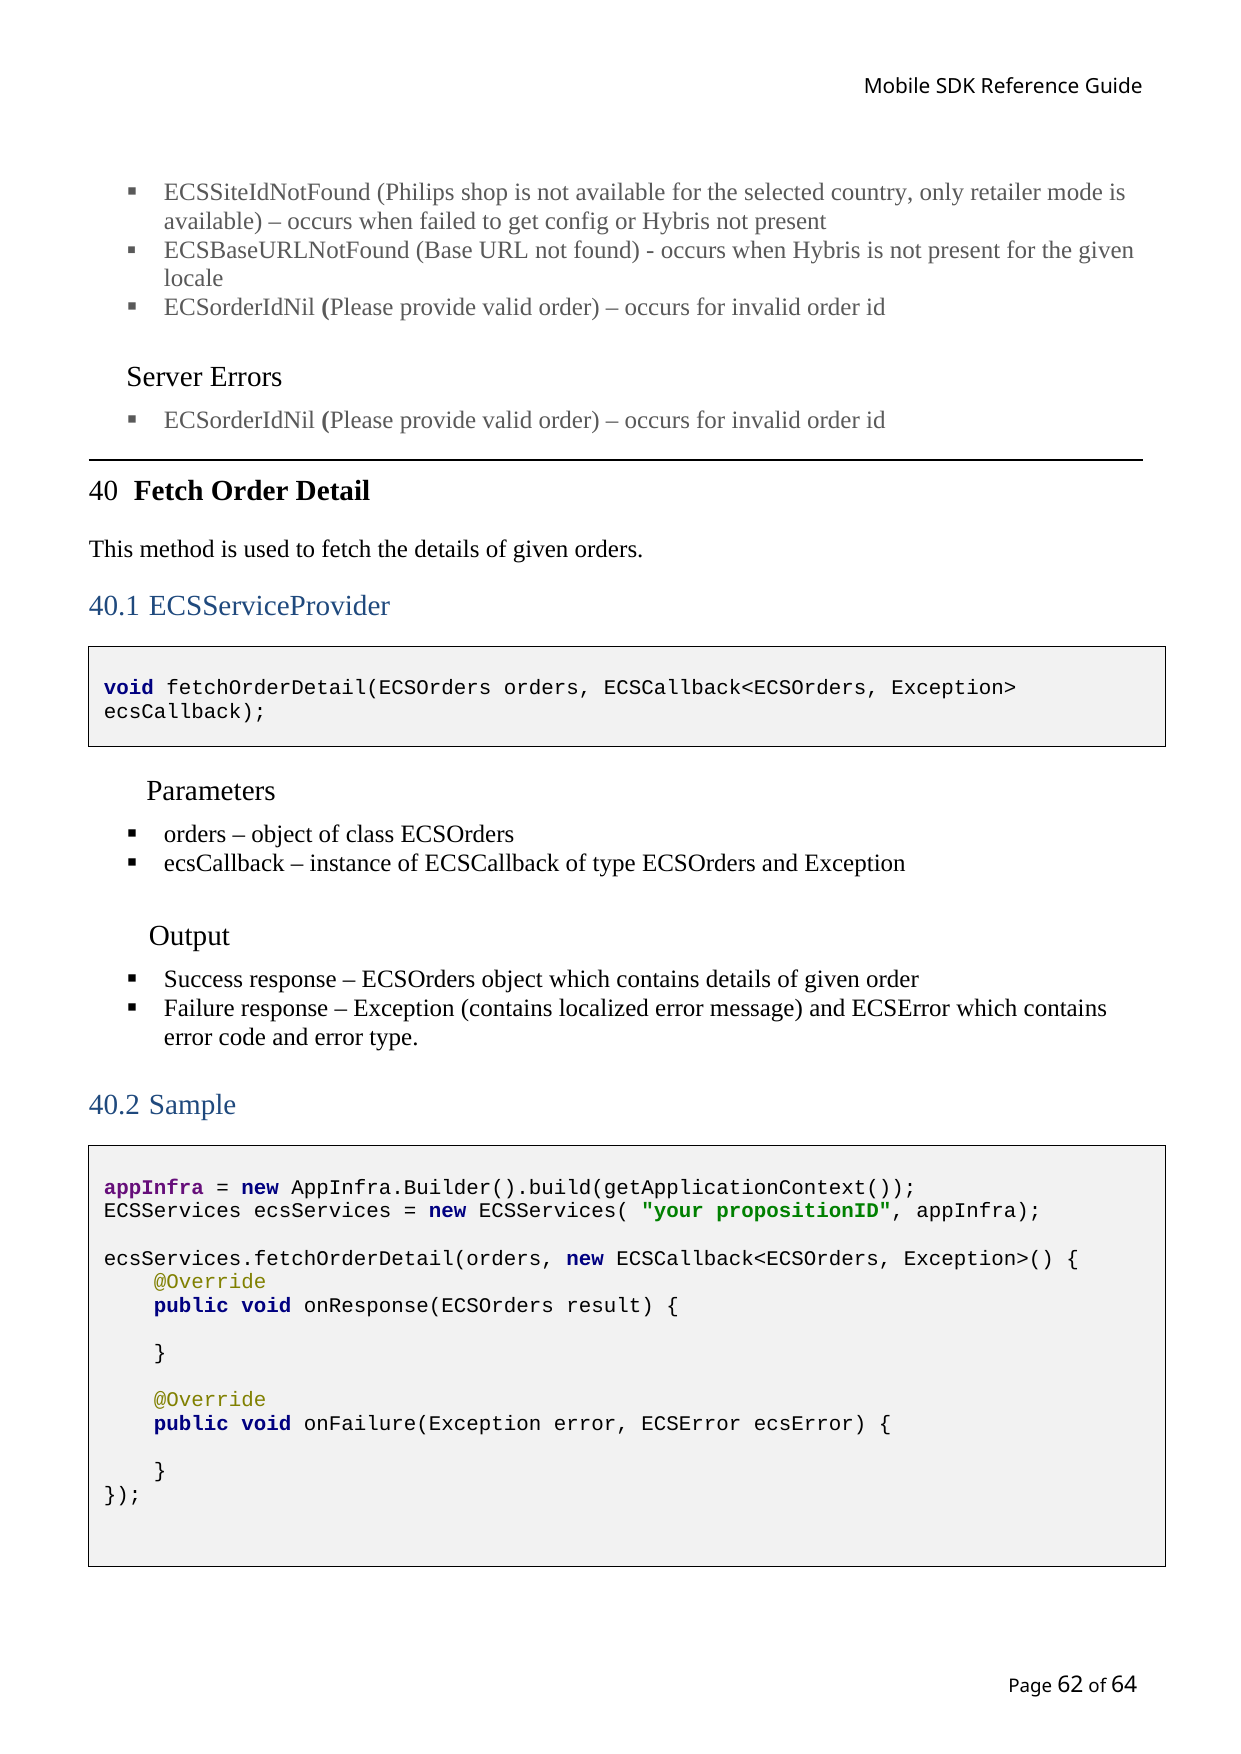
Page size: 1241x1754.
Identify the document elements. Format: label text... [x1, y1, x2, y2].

list Success response – ECSOrders object which contains details of given order [126, 964, 1143, 993]
subtitle Sample [89, 1087, 1143, 1121]
list ECSorderIdNil (Please provide valid order) – occurs for invalid order id [126, 405, 1143, 434]
text Server Errors [89, 359, 1143, 393]
list ECSSiteIdNotFound (Philips shop is not available for the selected country, only retailer mode is available) – occurs when failed to get config or Hybris not present [126, 177, 1143, 235]
list ECSorderIdNil (Please provide valid order) – occurs for invalid order id [126, 292, 1143, 321]
subtitle ECSServiceProvider [89, 588, 1143, 621]
subtitle Output [149, 918, 1143, 952]
subtitle Fetch Order Detail [89, 461, 1143, 507]
list orders – object of class ECSOrders [126, 819, 1143, 848]
list Failure response – Exception (contains localized error message) and ECSError which contains error code and error type. [126, 993, 1143, 1050]
list ecsCallback – instance of ECSCallback of type ECSOrders and Exception [126, 848, 1143, 877]
subtitle Parameters [89, 773, 1143, 807]
list ECSBaseURLNotFound (Base URL not found) - occurs when Hybris is not present for the given locale [126, 235, 1143, 292]
text This method is used to fetch the details of given orders. [89, 534, 1143, 563]
